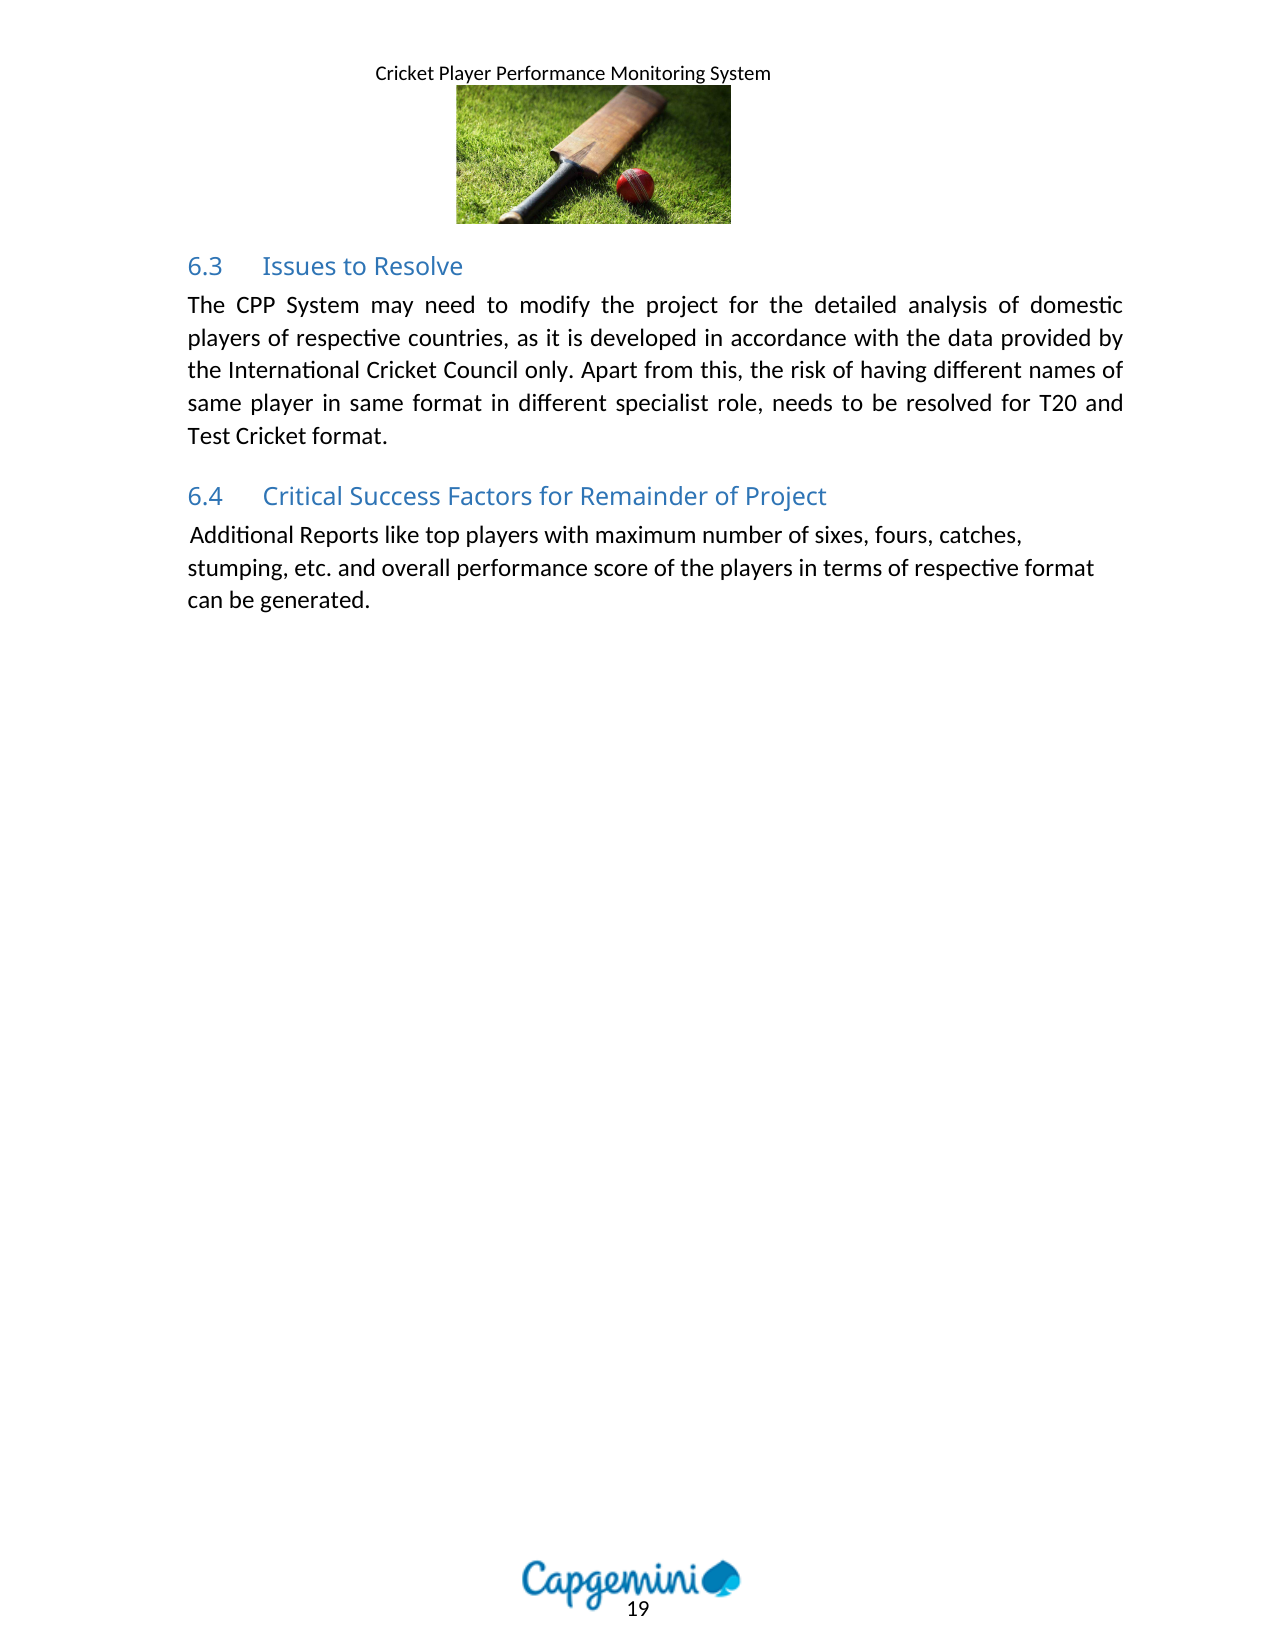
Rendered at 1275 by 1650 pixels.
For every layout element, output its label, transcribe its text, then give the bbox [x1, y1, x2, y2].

subtitle Issues to Resolve [187, 248, 1125, 283]
subtitle Critical Success Factors for Remainder of Project [187, 478, 1125, 512]
text Additional Reports like top players with maximum number of sixes, fours, catches, stumping, etc. and overall performance score of the players in terms of respective format can be generated. [150, 519, 1125, 615]
subtitle The CPP System may need to modify the project for the detailed analysis of domestic players of respective countries, as it is developed in accordance with the data provided by the International Cricket Council only. Apart from this, the risk of having different names of same player in same format in different specialist role, needs to be resolved for T20 and Test Cricket format. [187, 289, 1125, 451]
picture [522, 1553, 743, 1618]
picture [456, 85, 731, 224]
